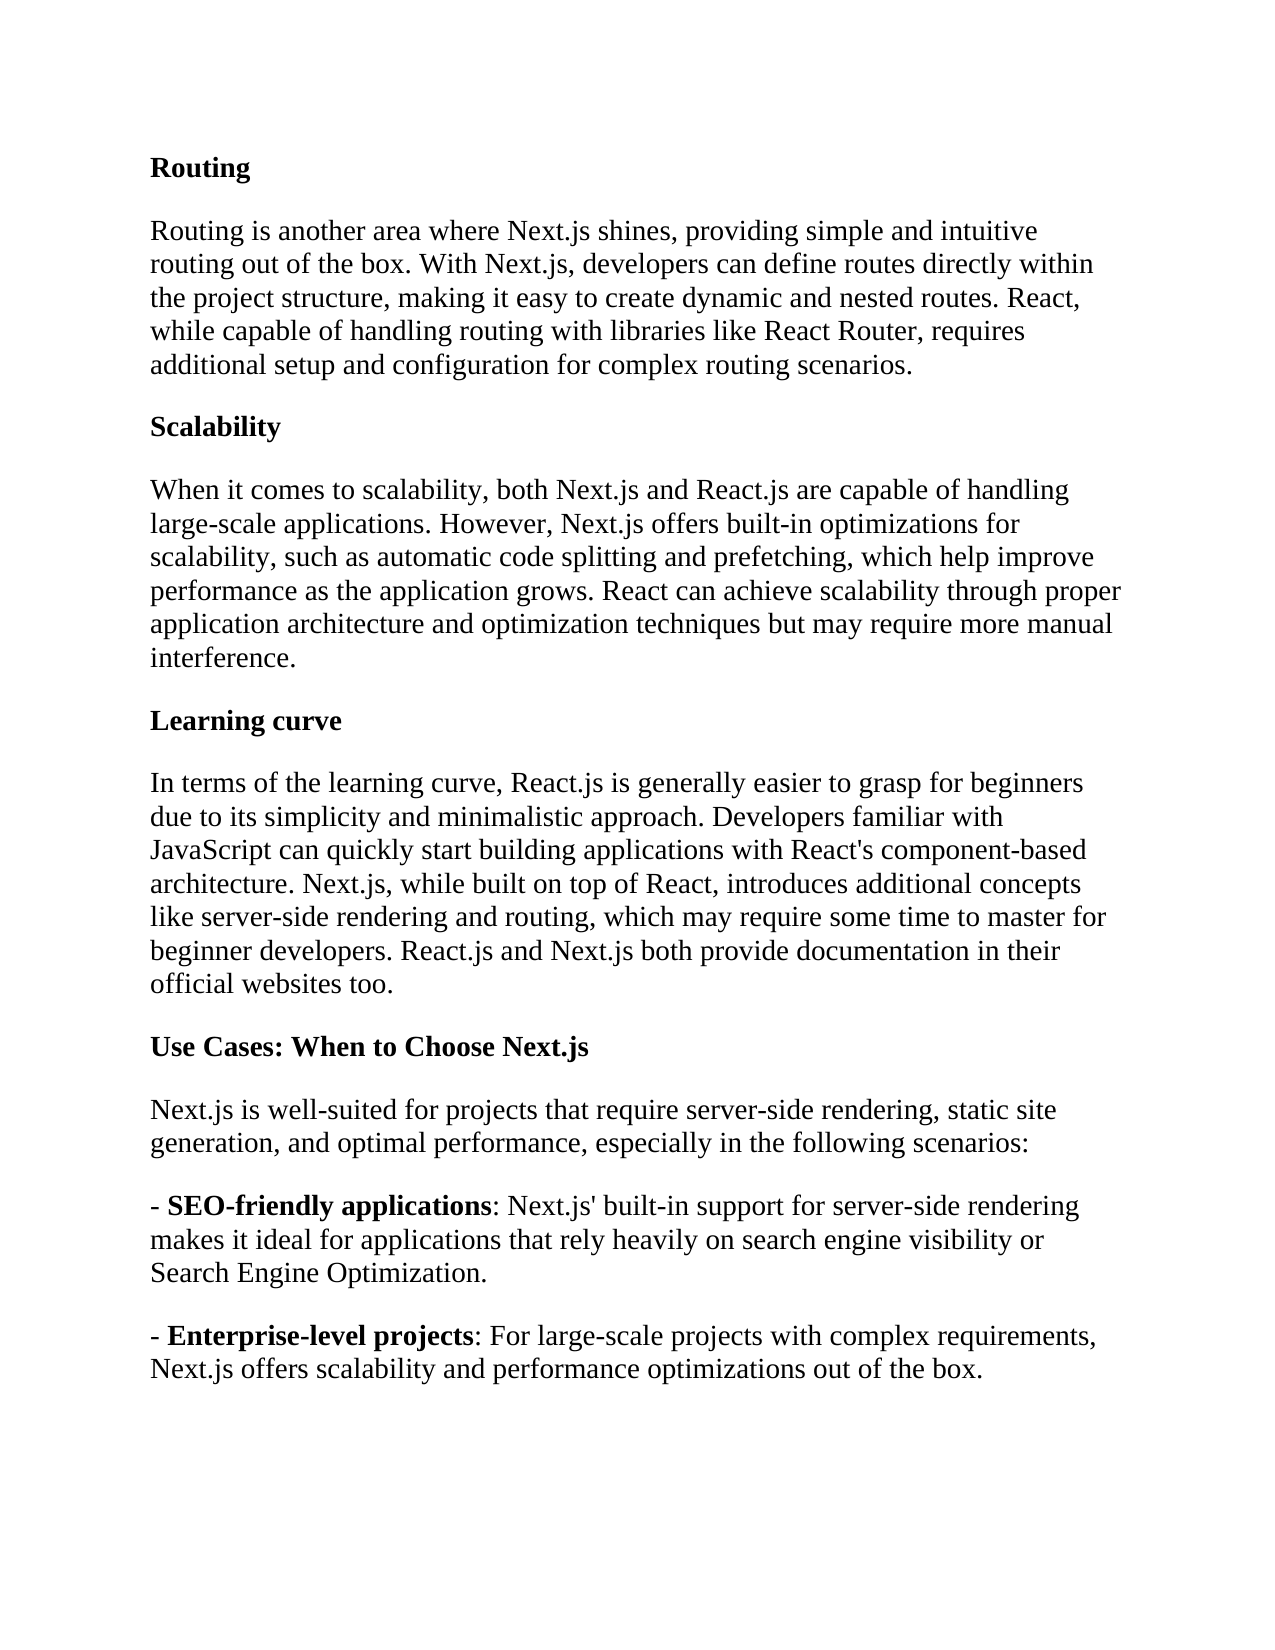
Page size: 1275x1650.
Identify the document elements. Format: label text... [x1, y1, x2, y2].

text Learning curve [150, 703, 1125, 736]
text In terms of the learning curve, React.js is generally easier to grasp for beginners due to its simplicity and minimalistic approach. Developers familiar with JavaScript can quickly start building applications with React's component-based architecture. Next.js, while built on top of React, introduces additional concepts like server-side rendering and routing, which may require some time to master for beginner developers. React.js and Next.js both provide documentation in their official websites too. [150, 765, 1125, 1000]
text Routing [150, 150, 1125, 183]
text Next.js is well-suited for projects that require server-side rendering, static site generation, and optimal performance, especially in the following scenarios: [150, 1092, 1125, 1159]
text - SEO-friendly applications: Next.js' built-in support for server-side rendering makes it ideal for applications that rely heavily on search engine visibility or Search Engine Optimization. [150, 1188, 1125, 1289]
text - Enterprise-level projects: For large-scale projects with complex requirements, Next.js offers scalability and performance optimizations out of the box. [150, 1318, 1125, 1385]
text Scalability [150, 409, 1125, 443]
text Use Cases: When to Choose Next.js [150, 1029, 1125, 1063]
text When it comes to scalability, both Next.js and React.js are capable of handling large-scale applications. However, Next.js offers built-in optimizations for scalability, such as automatic code splitting and prefetching, which help improve performance as the application grows. React can achieve scalability through proper application architecture and optimization techniques but may require more manual interference. [150, 472, 1125, 673]
